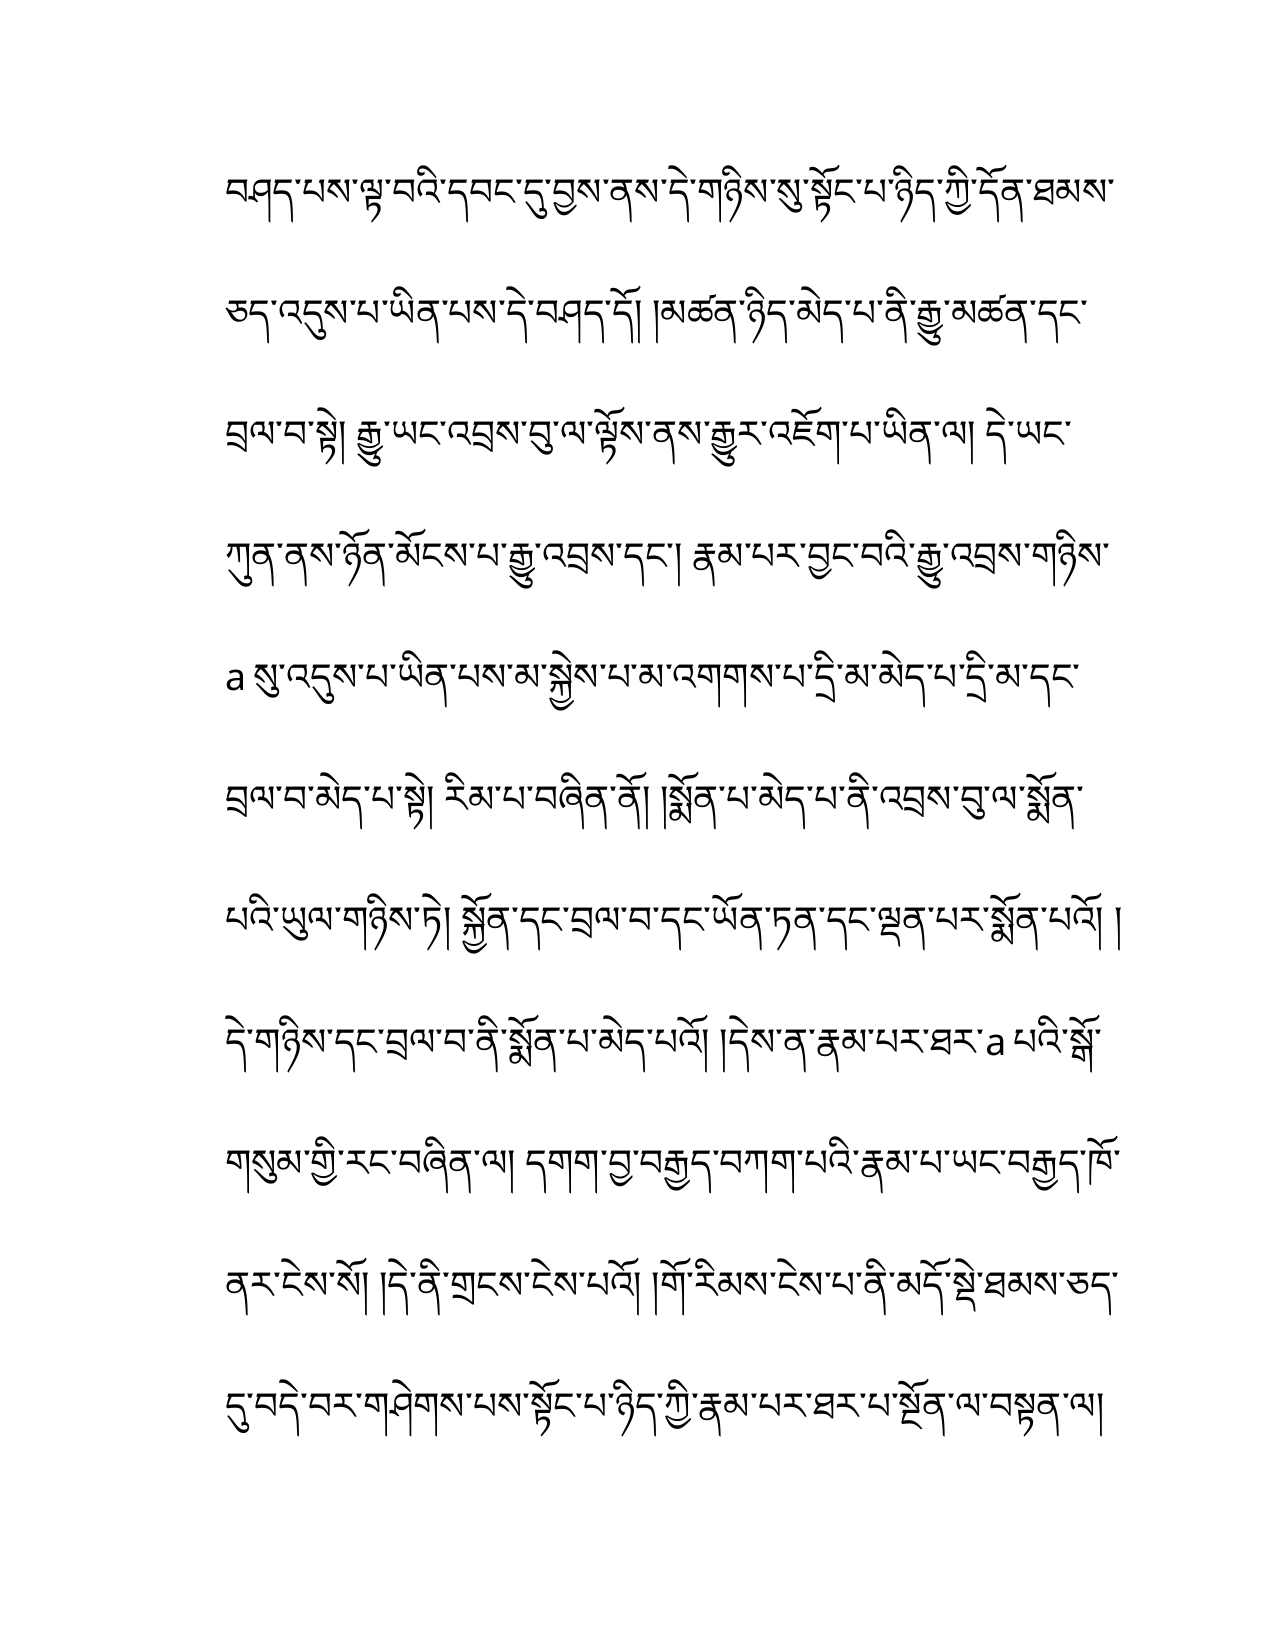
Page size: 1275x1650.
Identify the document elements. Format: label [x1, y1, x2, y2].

list [187, 150, 1125, 1470]
